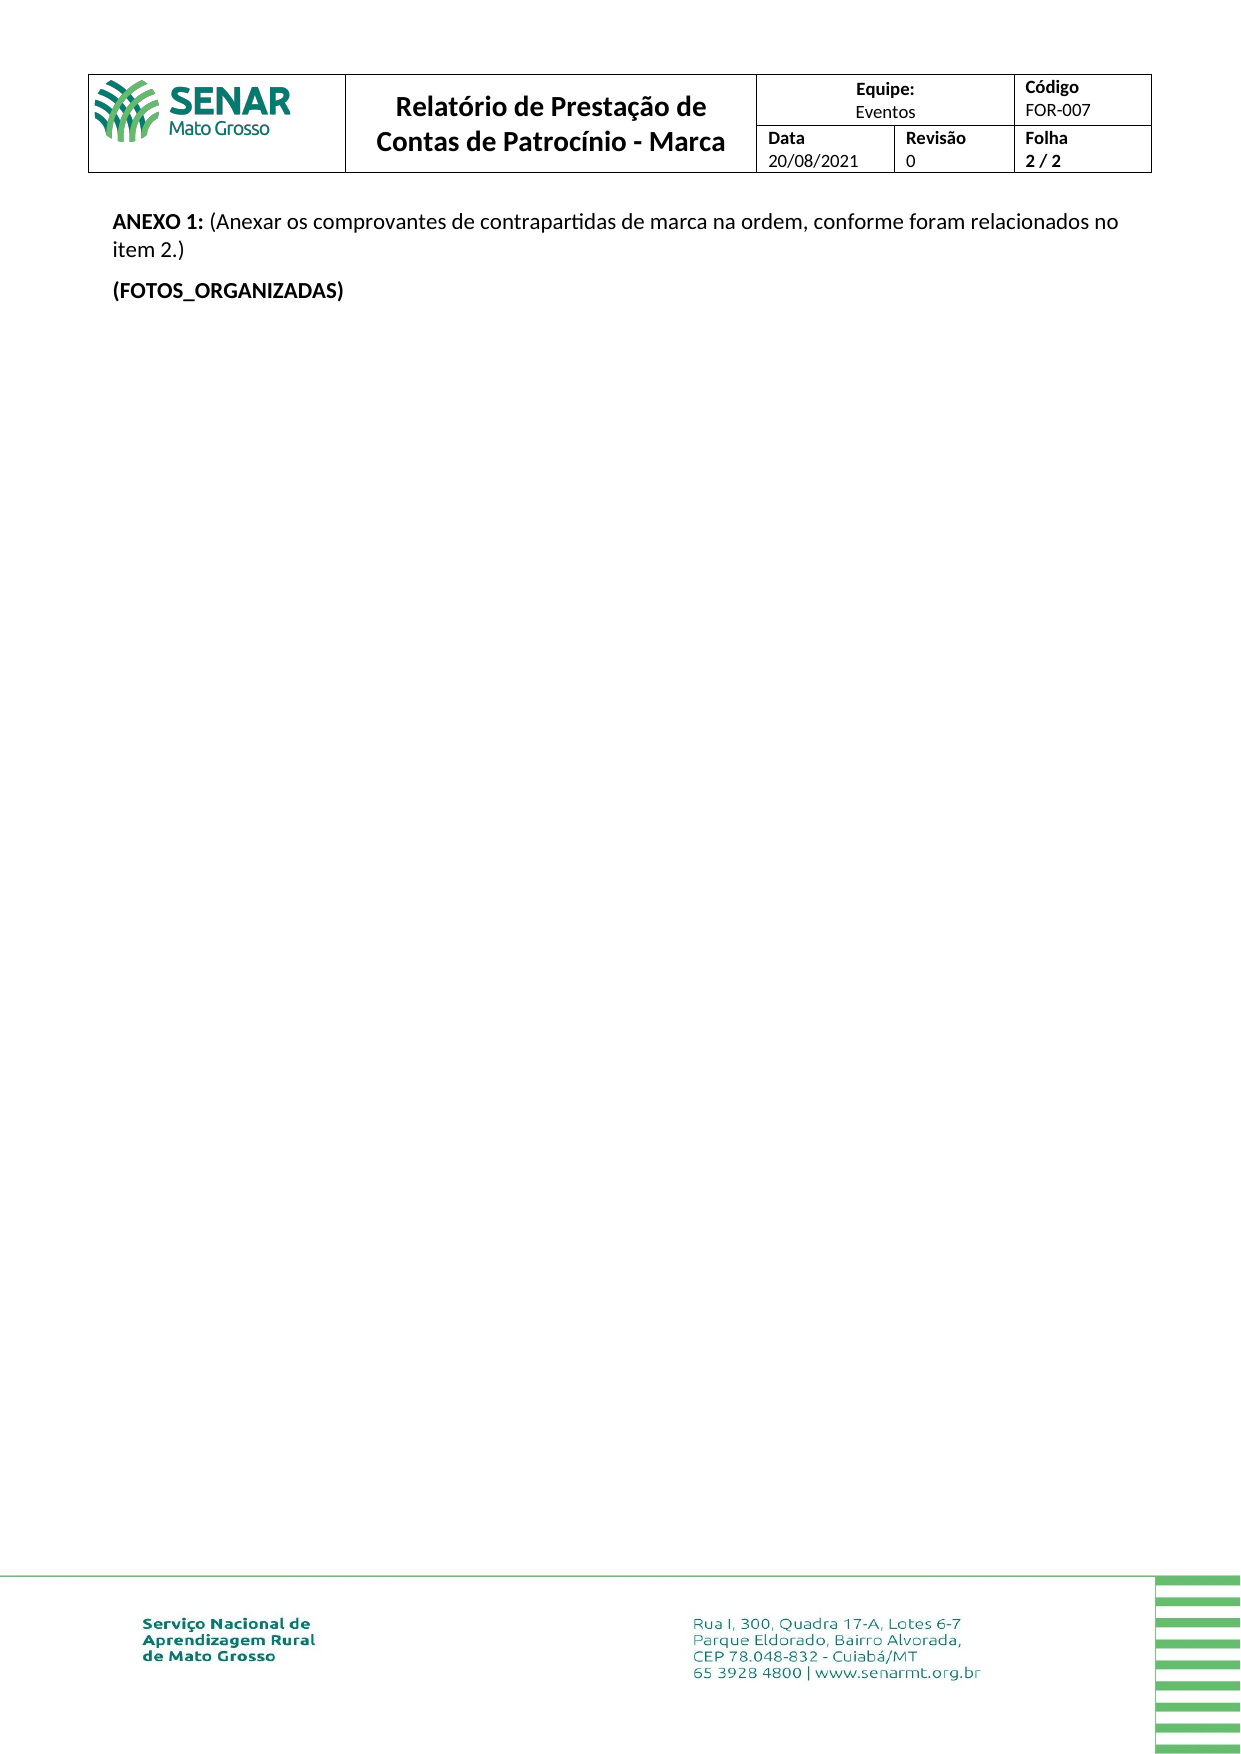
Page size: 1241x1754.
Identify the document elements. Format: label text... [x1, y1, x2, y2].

text ANEXO 1: (Anexar os comprovantes de contrapartidas de marca na ordem, conforme foram relacionados no item 2.) [112, 207, 1128, 263]
picture [94, 80, 291, 142]
text (FOTOS_ORGANIZADAS) [112, 276, 1128, 304]
picture [0, 1575, 1241, 1754]
